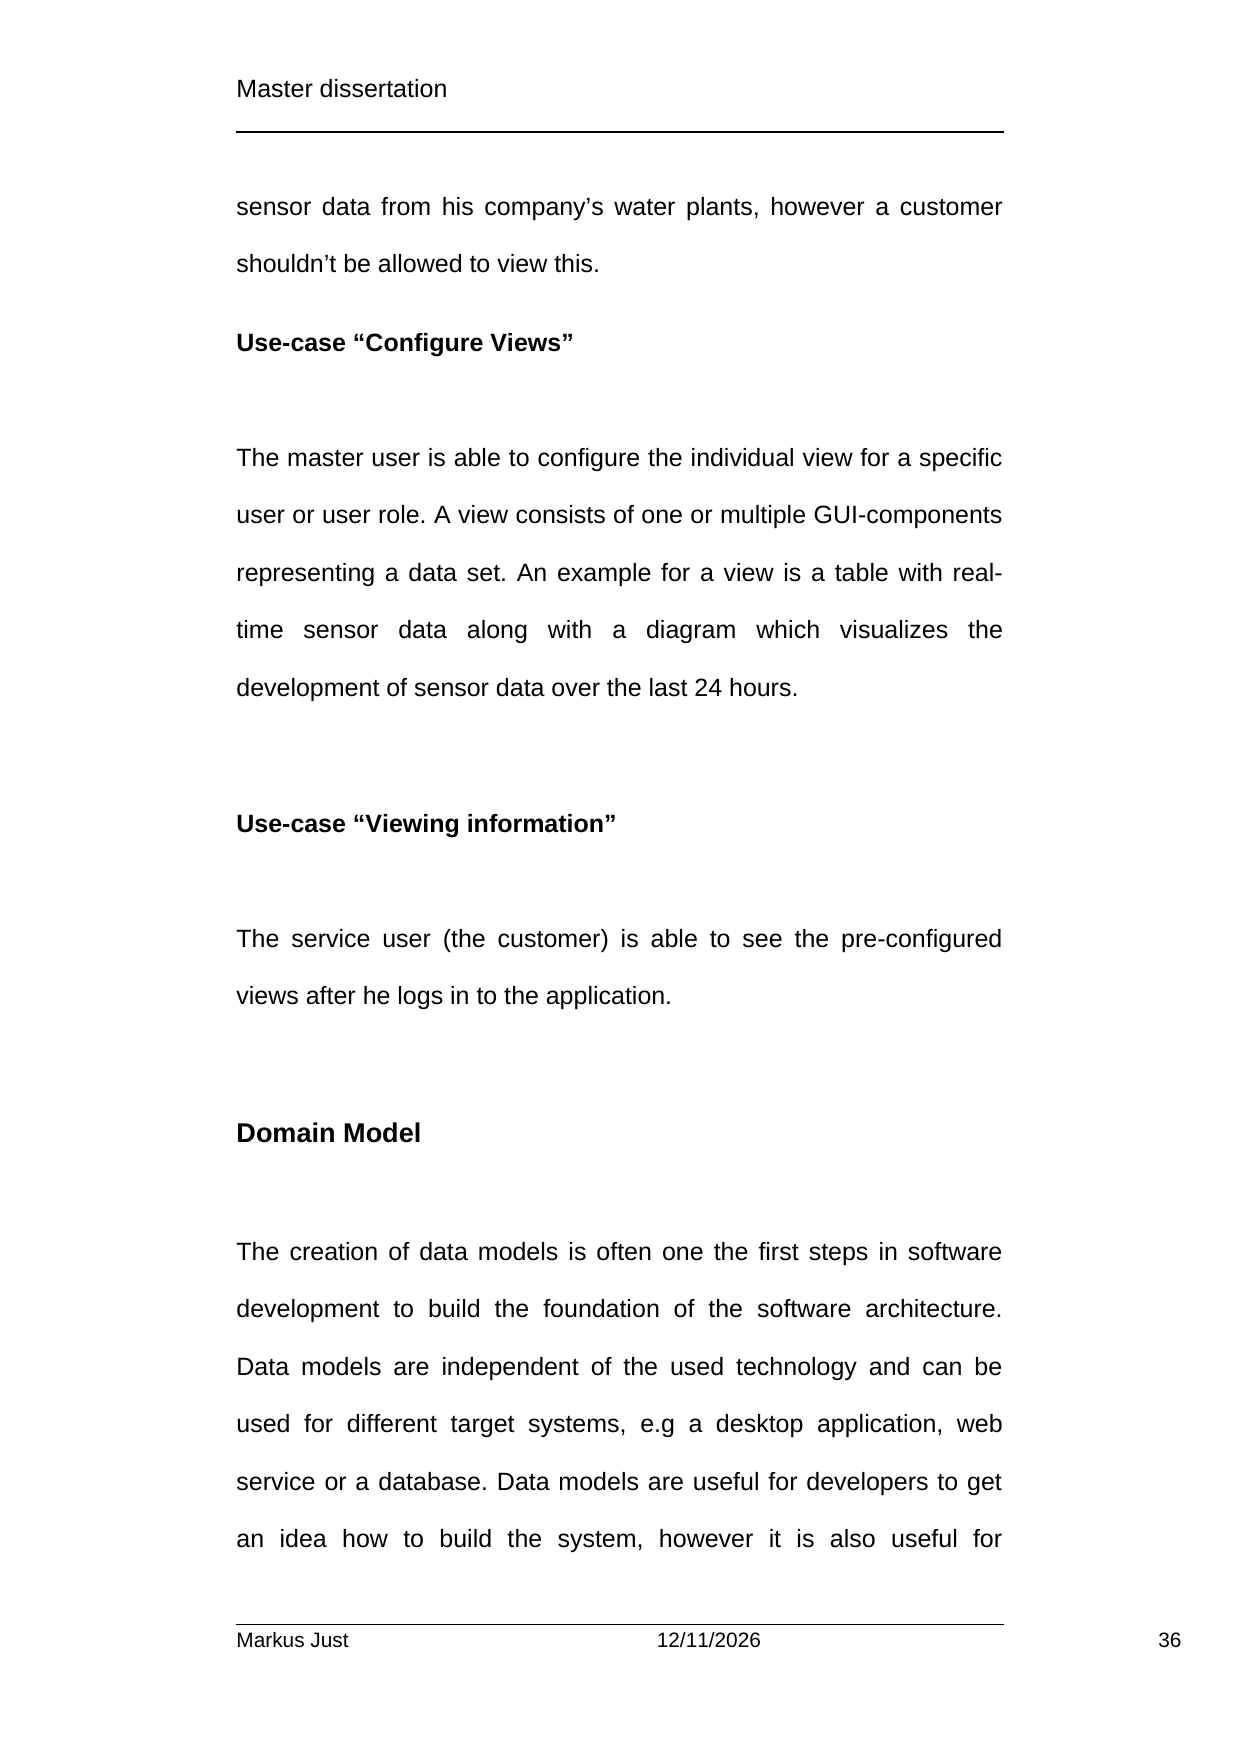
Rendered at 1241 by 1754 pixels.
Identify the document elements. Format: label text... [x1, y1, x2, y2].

text The service user (the customer) is able to see the pre-configured views after he logs in to the application. [236, 923, 1004, 1010]
text The master user is able to configure the individual view for a specific user or user role. A view consists of one or multiple GUI-components representing a data set. An example for a view is a table with real-time sensor data along with a diagram which visualizes the development of sensor data over the last 24 hours. [236, 443, 1004, 701]
subtitle Use-case “Viewing information” [236, 808, 1004, 837]
subtitle Domain Model [236, 1117, 1004, 1148]
subtitle Use-case “Configure Views” [236, 328, 1004, 356]
